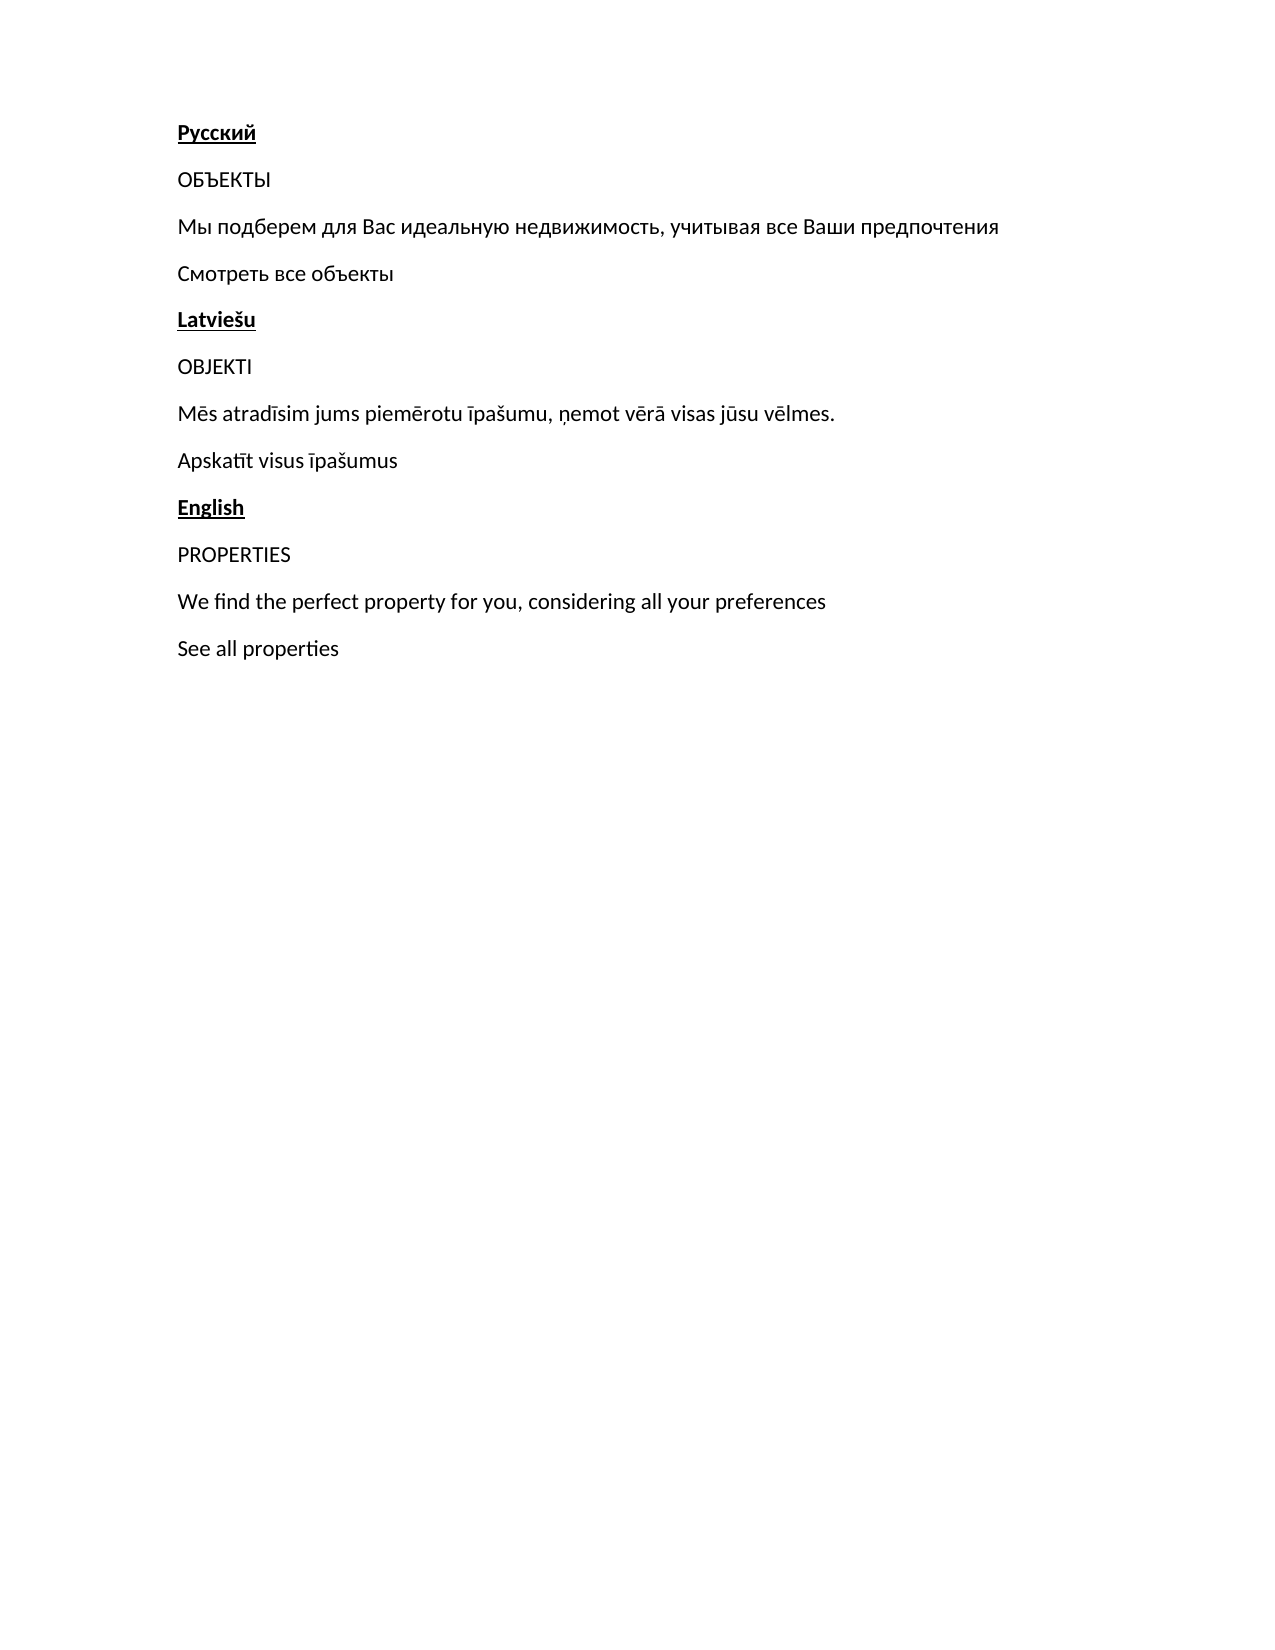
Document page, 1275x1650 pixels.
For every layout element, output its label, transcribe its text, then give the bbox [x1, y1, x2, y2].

text See all properties [177, 634, 1186, 662]
text We find the perfect property for you, considering all your preferences [177, 587, 1186, 615]
text Apskatīt visus īpašumus [177, 446, 1186, 474]
text ОБЪЕКТЫ [177, 165, 1186, 193]
text OBJEKTI [177, 352, 1186, 381]
text Latviešu [177, 306, 1186, 334]
text PROPERTIES [177, 540, 1186, 568]
text Смотреть все объекты [177, 259, 1186, 287]
text Mēs atradīsim jums piemērotu īpašumu, ņemot vērā visas jūsu vēlmes. [177, 399, 1186, 427]
text Мы подберем для Вас идеальную недвижимость, учитывая все Ваши предпочтения [177, 212, 1186, 240]
text English [177, 493, 1186, 521]
text Русский [177, 118, 1186, 146]
